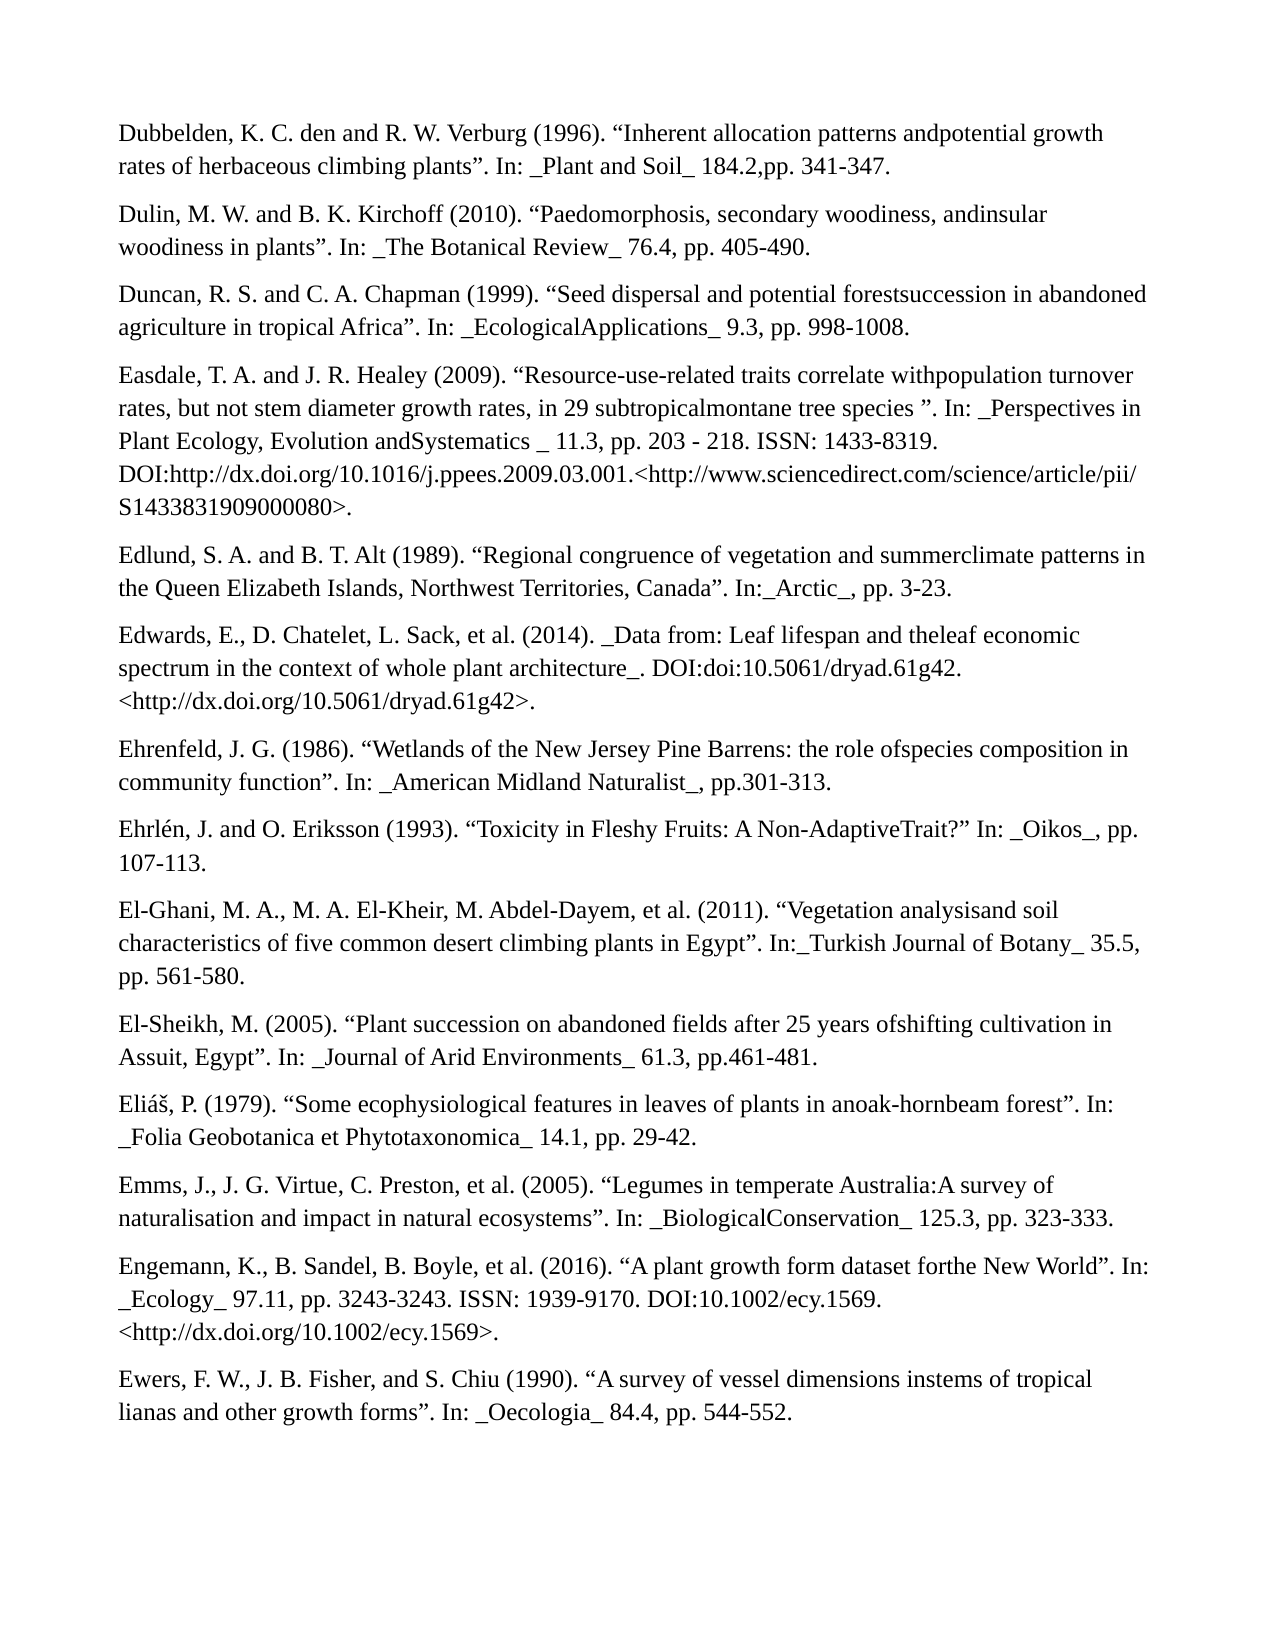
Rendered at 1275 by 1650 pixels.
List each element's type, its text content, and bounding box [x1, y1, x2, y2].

text Ehrenfeld, J. G. (1986). “Wetlands of the New Jersey Pine Barrens: the role ofspecies composition in community function”. In: _American Midland Naturalist_, pp.301-313. [118, 734, 1157, 796]
text Emms, J., J. G. Virtue, C. Preston, et al. (2005). “Legumes in temperate Australia:A survey of naturalisation and impact in natural ecosystems”. In: _BiologicalConservation_ 125.3, pp. 323-333. [118, 1170, 1157, 1232]
text Dubbelden, K. C. den and R. W. Verburg (1996). “Inherent allocation patterns andpotential growth rates of herbaceous climbing plants”. In: _Plant and Soil_ 184.2,pp. 341-347. [118, 118, 1157, 180]
text Easdale, T. A. and J. R. Healey (2009). “Resource-use-related traits correlate withpopulation turnover rates, but not stem diameter growth rates, in 29 subtropicalmontane tree species ”. In: _Perspectives in Plant Ecology, Evolution andSystematics _ 11.3, pp. 203 - 218. ISSN: 1433-8319. DOI:http://dx.doi.org/10.1016/j.ppees.2009.03.001.<http://www.sciencedirect.com/science/article/pii/S1433831909000080>. [118, 360, 1157, 521]
text Eliáš, P. (1979). “Some ecophysiological features in leaves of plants in anoak-hornbeam forest”. In: _Folia Geobotanica et Phytotaxonomica_ 14.1, pp. 29-42. [118, 1089, 1157, 1151]
text Edlund, S. A. and B. T. Alt (1989). “Regional congruence of vegetation and summerclimate patterns in the Queen Elizabeth Islands, Northwest Territories, Canada”. In:_Arctic_, pp. 3-23. [118, 540, 1157, 601]
text El-Ghani, M. A., M. A. El-Kheir, M. Abdel-Dayem, et al. (2011). “Vegetation analysisand soil characteristics of five common desert climbing plants in Egypt”. In:_Turkish Journal of Botany_ 35.5, pp. 561-580. [118, 895, 1157, 990]
text Duncan, R. S. and C. A. Chapman (1999). “Seed dispersal and potential forestsuccession in abandoned agriculture in tropical Africa”. In: _EcologicalApplications_ 9.3, pp. 998-1008. [118, 279, 1157, 341]
text Ehrlén, J. and O. Eriksson (1993). “Toxicity in Fleshy Fruits: A Non-AdaptiveTrait?” In: _Oikos_, pp. 107-113. [118, 814, 1157, 876]
text Ewers, F. W., J. B. Fisher, and S. Chiu (1990). “A survey of vessel dimensions instems of tropical lianas and other growth forms”. In: _Oecologia_ 84.4, pp. 544-552. [118, 1364, 1157, 1426]
text Dulin, M. W. and B. K. Kirchoff (2010). “Paedomorphosis, secondary woodiness, andinsular woodiness in plants”. In: _The Botanical Review_ 76.4, pp. 405-490. [118, 199, 1157, 261]
text Edwards, E., D. Chatelet, L. Sack, et al. (2014). _Data from: Leaf lifespan and theleaf economic spectrum in the context of whole plant architecture_. DOI:doi:10.5061/dryad.61g42. <http://dx.doi.org/10.5061/dryad.61g42>. [118, 620, 1157, 715]
text El-Sheikh, M. (2005). “Plant succession on abandoned fields after 25 years ofshifting cultivation in Assuit, Egypt”. In: _Journal of Arid Environments_ 61.3, pp.461-481. [118, 1009, 1157, 1071]
text Engemann, K., B. Sandel, B. Boyle, et al. (2016). “A plant growth form dataset forthe New World”. In: _Ecology_ 97.11, pp. 3243-3243. ISSN: 1939-9170. DOI:10.1002/ecy.1569. <http://dx.doi.org/10.1002/ecy.1569>. [118, 1251, 1157, 1346]
